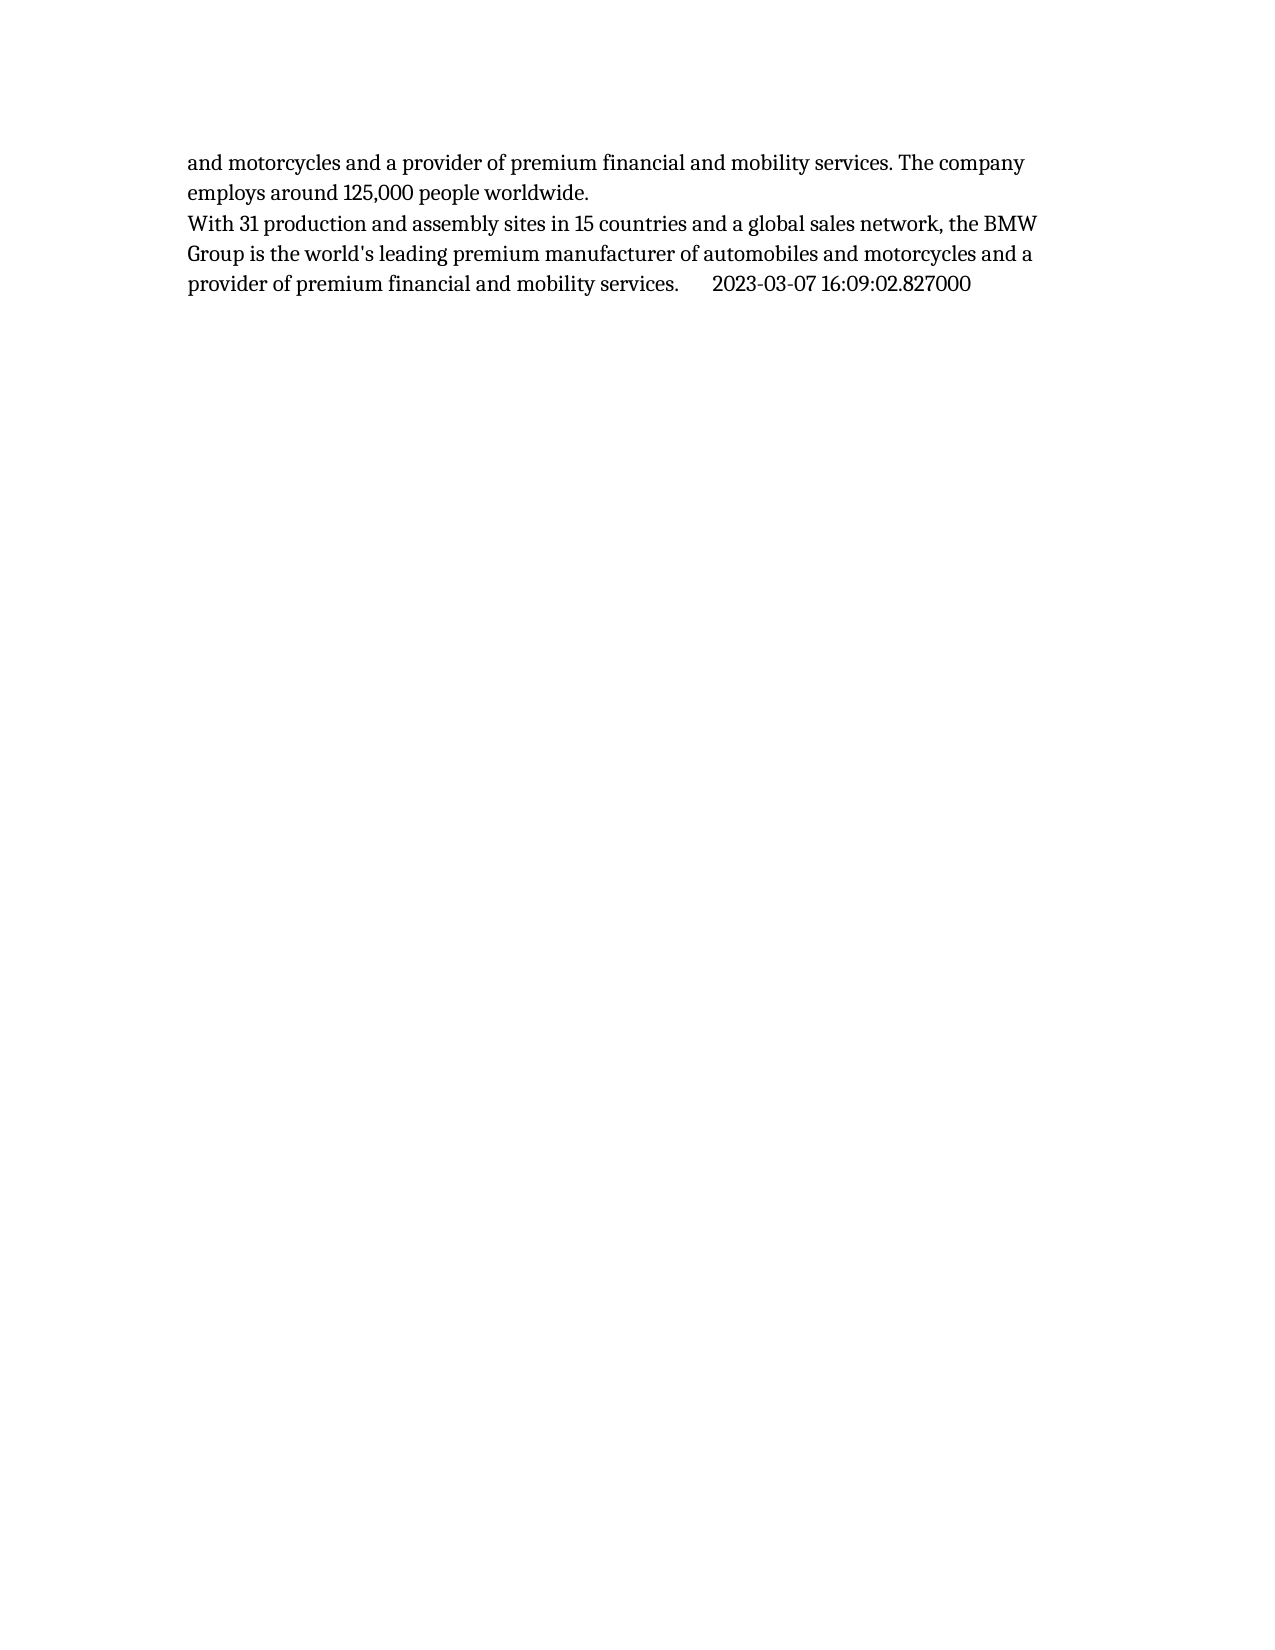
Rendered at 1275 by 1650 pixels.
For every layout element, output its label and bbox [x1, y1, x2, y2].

text [187, 150, 1087, 327]
